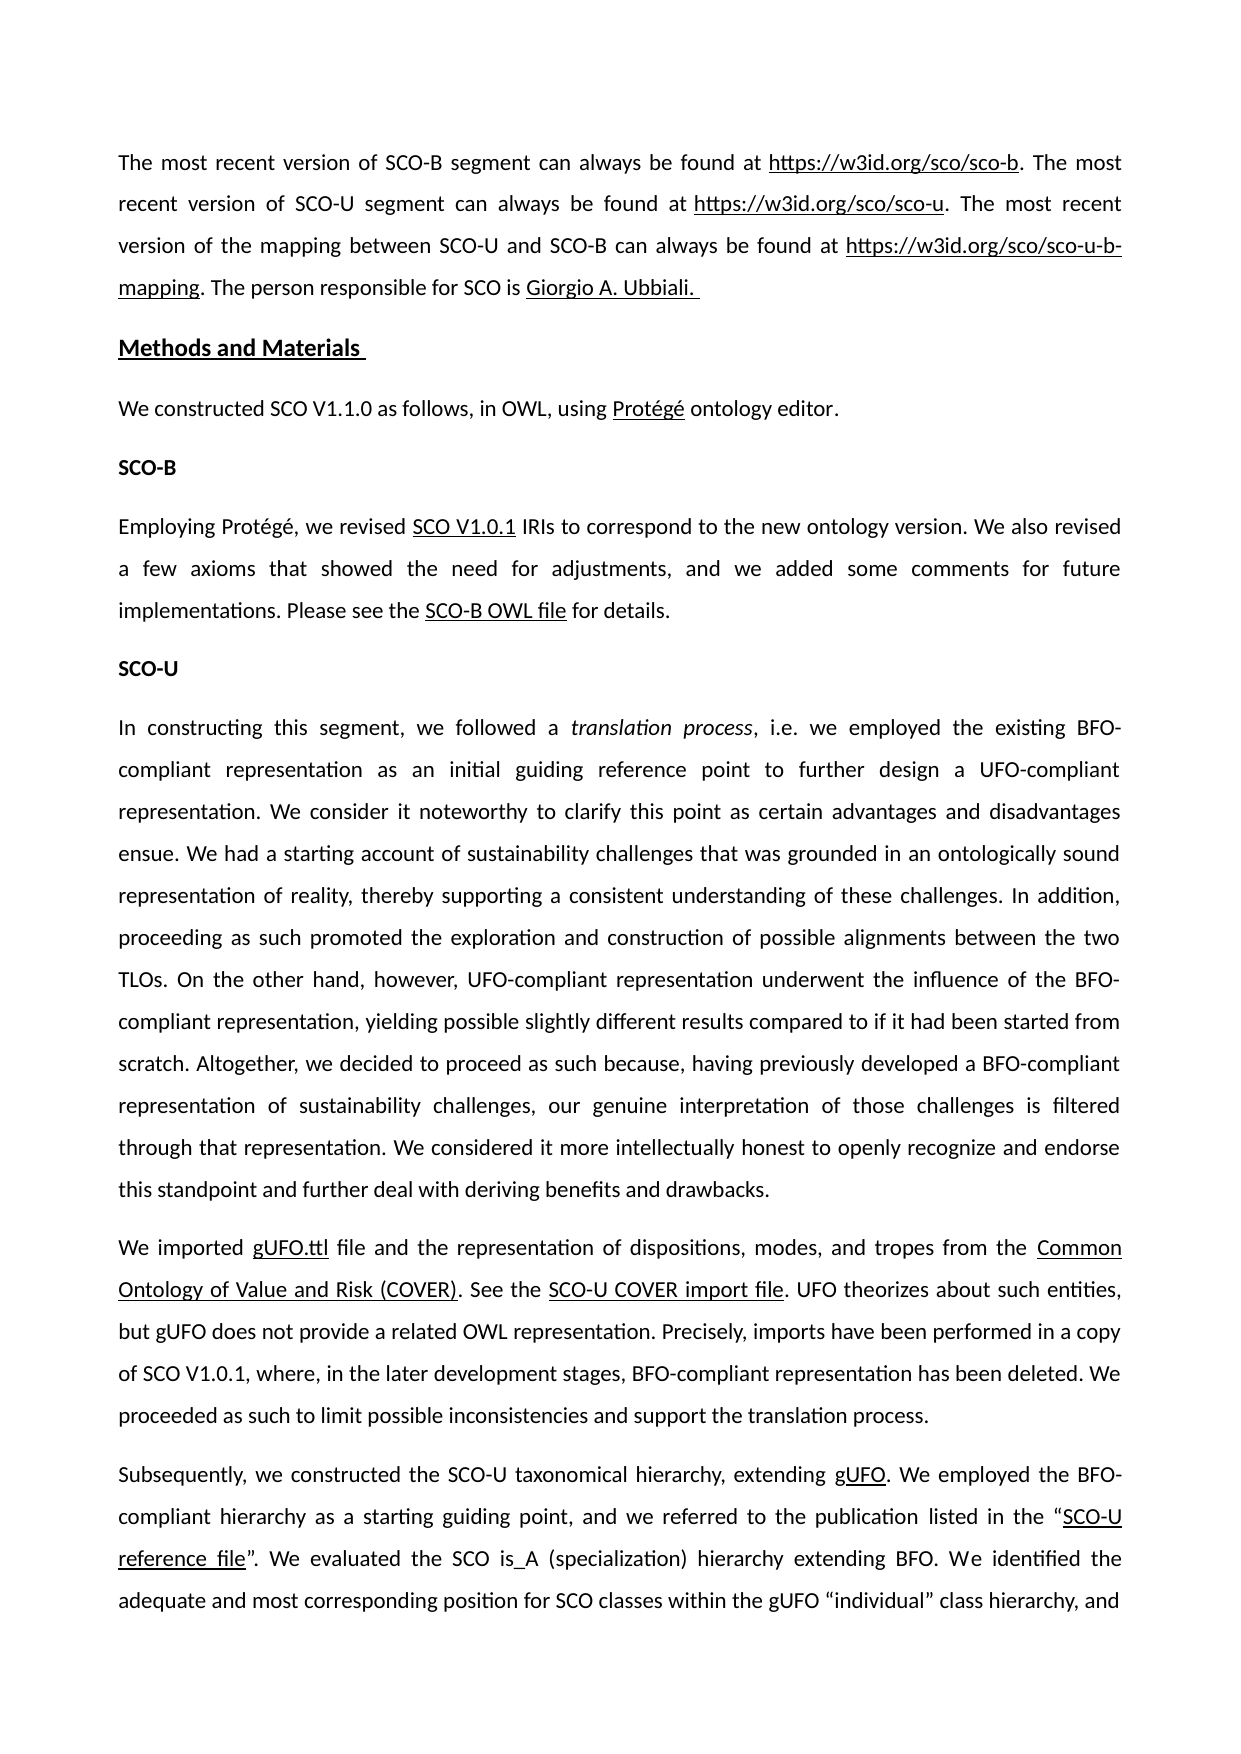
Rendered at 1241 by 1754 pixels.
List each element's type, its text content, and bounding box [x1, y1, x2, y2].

text Employing Protégé, we revised SCO V1.0.1 IRIs to correspond to the new ontology version. We also revised a few axioms that showed the need for adjustments, and we added some comments for future implementations. Please see the SCO-B OWL file for details. [118, 512, 1122, 624]
text Methods and Materials [118, 332, 1122, 363]
text In constructing this segment, we followed a translation process, i.e. we employed the existing BFO-compliant representation as an initial guiding reference point to further design a UFO-compliant representation. We consider it noteworthy to clarify this point as certain advantages and disadvantages ensue. We had a starting account of sustainability challenges that was grounded in an ontologically sound representation of reality, thereby supporting a consistent understanding of these challenges. In addition, proceeding as such promoted the exploration and construction of possible alignments between the two TLOs. On the other hand, however, UFO-compliant representation underwent the influence of the BFO-compliant representation, yielding possible slightly different results compared to if it had been started from scratch. Altogether, we decided to proceed as such because, having previously developed a BFO-compliant representation of sustainability challenges, our genuine interpretation of those challenges is filtered through that representation. We considered it more intellectually honest to openly recognize and endorse this standpoint and further deal with deriving benefits and drawbacks. [118, 713, 1122, 1203]
text We constructed SCO V1.1.0 as follows, in OWL, using Protégé ontology editor. [118, 394, 1122, 423]
text The most recent version of SCO-B segment can always be found at https://w3id.org/sco/sco-b. The most recent version of SCO-U segment can always be found at https://w3id.org/sco/sco-u. The most recent version of the mapping between SCO-U and SCO-B can always be found at https://w3id.org/sco/sco-u-b-mapping. The person responsible for SCO is Giorgio A. Ubbiali. [118, 148, 1122, 302]
text SCO-U [118, 654, 1122, 682]
text We imported gUFO.ttl file and the representation of dispositions, modes, and tropes from the Common Ontology of Value and Risk (COVER). See the SCO-U COVER import file. UFO theorizes about such entities, but gUFO does not provide a related OWL representation. Precisely, imports have been performed in a copy of SCO V1.0.1, where, in the later development stages, BFO-compliant representation has been deleted. We proceeded as such to limit possible inconsistencies and support the translation process. [118, 1233, 1122, 1429]
text SCO-B [118, 453, 1122, 481]
